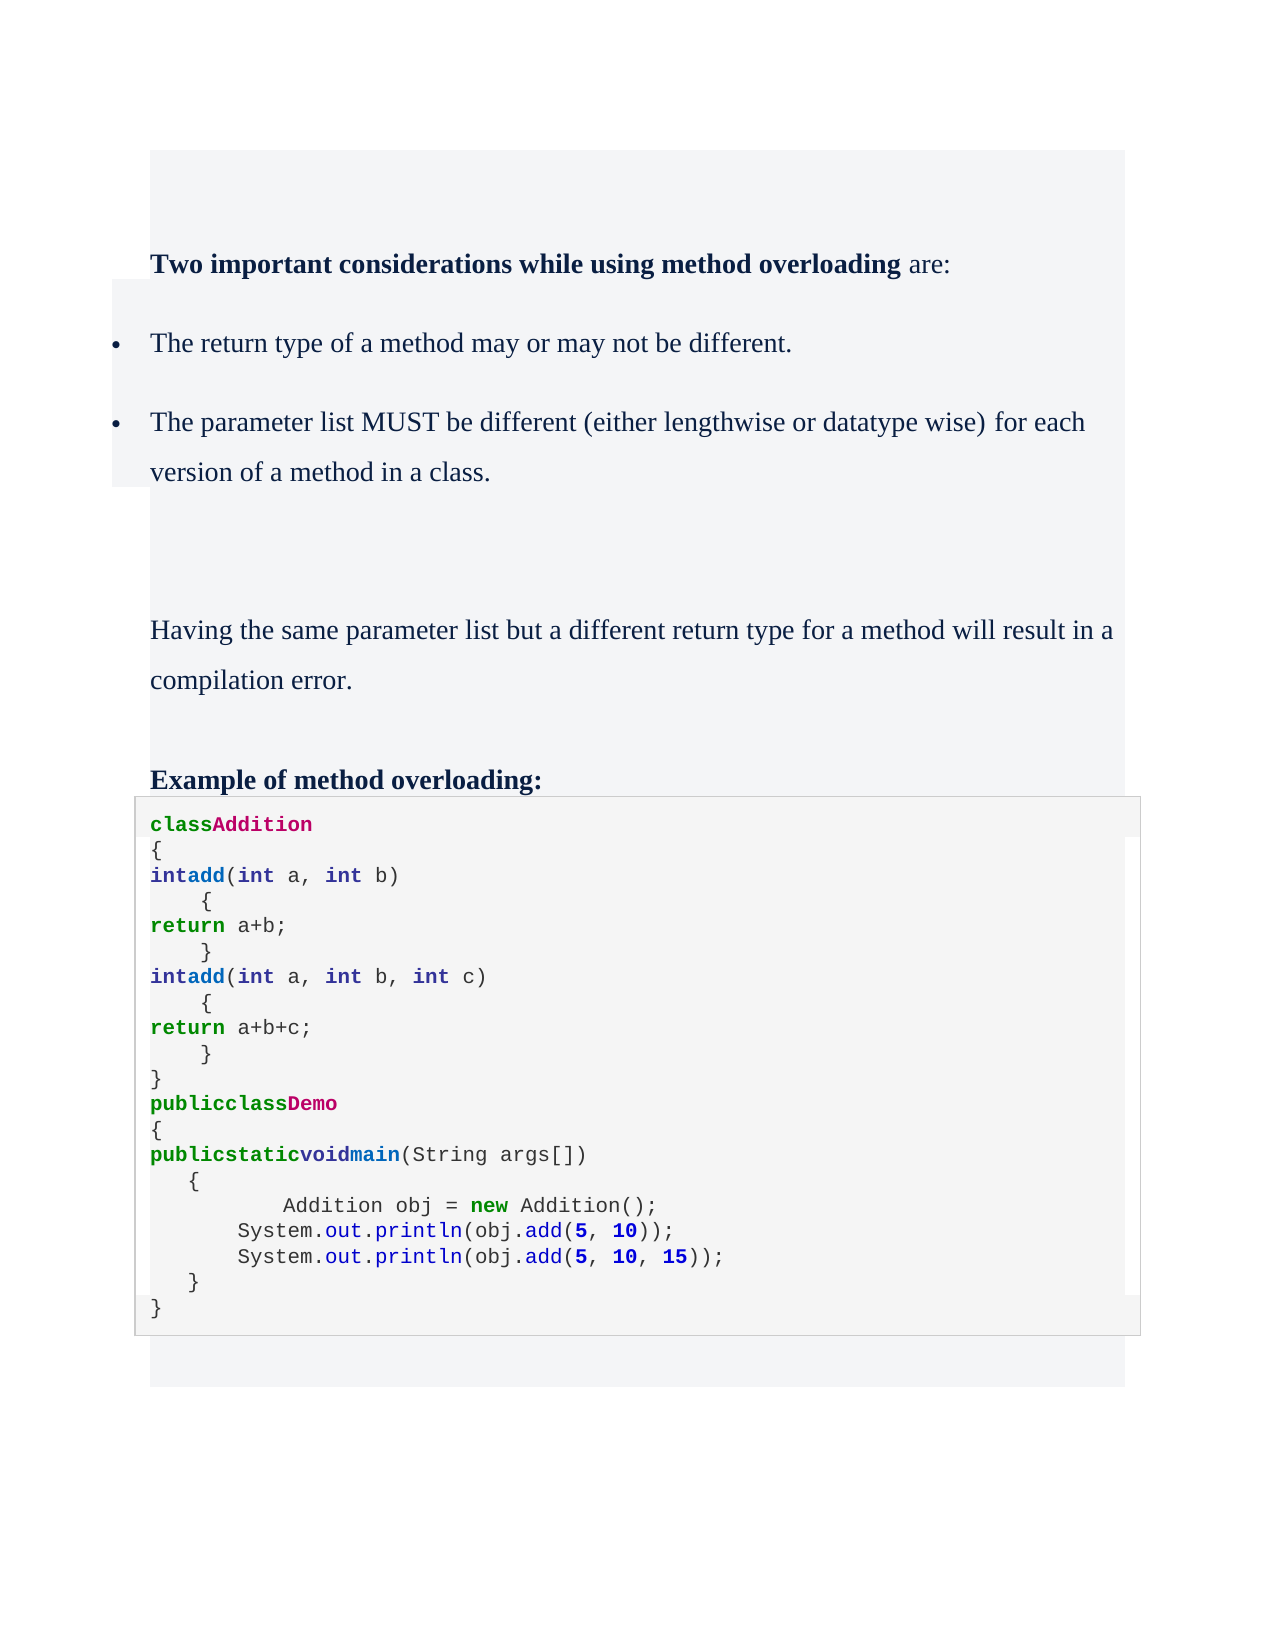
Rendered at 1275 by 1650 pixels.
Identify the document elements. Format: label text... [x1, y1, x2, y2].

text publicclassDemo [150, 1092, 1125, 1117]
text { [150, 837, 1125, 863]
text return a+b; [150, 914, 1125, 939]
list The return type of a method may or may not be different. [112, 308, 1125, 358]
text } [136, 1279, 1140, 1335]
text System.out.println(obj.add(5, 10)); [150, 1219, 1125, 1244]
text intadd(int a, int b, int c) [150, 964, 1125, 990]
text classAddition [136, 797, 1140, 837]
text { [150, 1117, 1125, 1142]
text publicstaticvoidmain(String args[]) [150, 1142, 1125, 1168]
text { [150, 888, 1125, 914]
text return a+b+c; [150, 1015, 1125, 1041]
text Two important considerations while using method overloading are: [150, 229, 1125, 279]
list The parameter list MUST be different (either lengthwise or datatype wise) for each version of a method in a class. [112, 387, 1125, 487]
text Having the same parameter list but a different return type for a method will result in a compilation error. [150, 596, 1125, 746]
text Example of method overloading: [150, 746, 1125, 796]
text intadd(int a, int b) [150, 863, 1125, 888]
text } [150, 1066, 1125, 1092]
text } [150, 939, 1125, 964]
text } [150, 1041, 1125, 1066]
text { [150, 1168, 1125, 1193]
text System.out.println(obj.add(5, 10, 15)); [150, 1244, 1125, 1269]
text Addition obj = new Addition(); [150, 1193, 1125, 1219]
text { [150, 990, 1125, 1015]
